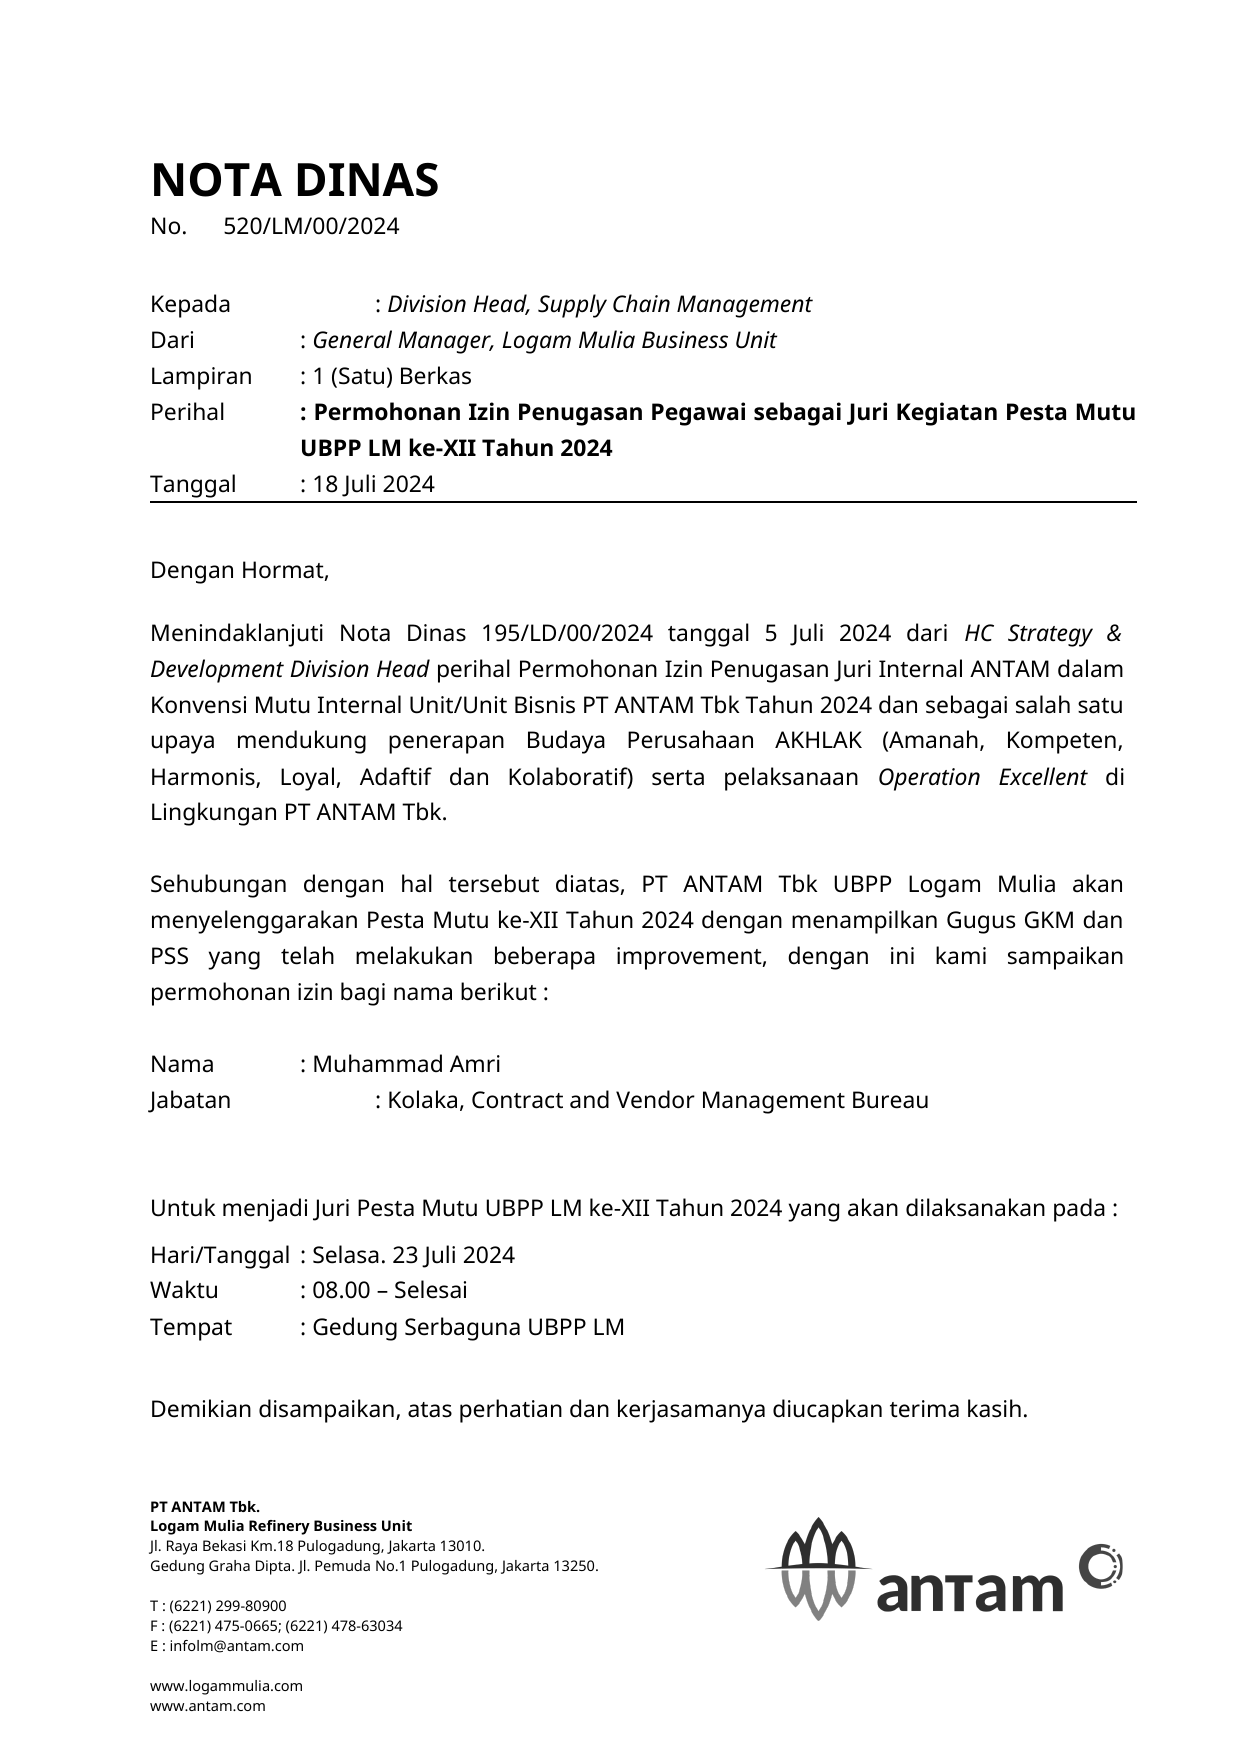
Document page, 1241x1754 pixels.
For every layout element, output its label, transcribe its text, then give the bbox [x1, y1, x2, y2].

text Menindaklanjuti Nota Dinas 195/LD/00/2024 tanggal 5 Juli 2024 dari HC Strategy & Development Division Head perihal Permohonan Izin Penugasan Juri Internal ANTAM dalam Konvensi Mutu Internal Unit/Unit Bisnis PT ANTAM Tbk Tahun 2024 dan sebagai salah satu upaya mendukung penerapan Budaya Perusahaan AKHLAK (Amanah, Kompeten, Harmonis, Loyal, Adaftif dan Kolaboratif) serta pelaksanaan Operation Excellent di Lingkungan PT ANTAM Tbk. [150, 617, 1125, 828]
text Tempat : Gedung Serbaguna UBPP LM [150, 1310, 1125, 1342]
text Tanggal : 18 Juli 2024 [150, 468, 1137, 501]
text NOTA DINAS [150, 148, 1137, 210]
text Waktu : 08.00 – Selesai [150, 1274, 1125, 1306]
text Demikian disampaikan, atas perhatian dan kerjasamanya diucapkan terima kasih. [150, 1393, 1125, 1424]
text Untuk menjadi Juri Pesta Mutu UBPP LM ke-XII Tahun 2024 yang akan dilaksanakan pada : [150, 1192, 1125, 1223]
text Jabatan : Kolaka, Contract and Vendor Management Bureau [150, 1084, 1137, 1115]
text Dari : General Manager, Logam Mulia Business Unit [150, 324, 1137, 355]
text No. 520/LM/00/2024 [150, 210, 1137, 241]
text Kepada : Division Head, Supply Chain Management [150, 288, 1137, 319]
text Sehubungan dengan hal tersebut diatas, PT ANTAM Tbk UBPP Logam Mulia akan menyelenggarakan Pesta Mutu ke-XII Tahun 2024 dengan menampilkan Gugus GKM dan PSS yang telah melakukan beberapa improvement, dengan ini kami sampaikan permohonan izin bagi nama berikut : [150, 868, 1125, 1007]
text Lampiran : 1 (Satu) Berkas [150, 360, 1137, 391]
text Perihal : Permohonan Izin Penugasan Pegawai sebagai Juri Kegiatan Pesta Mutu UBPP LM ke-XII Tahun 2024 [150, 396, 1137, 463]
text Dengan Hormat, [150, 554, 1125, 585]
text Nama : Muhammad Amri [150, 1048, 1125, 1079]
text Hari/Tanggal : Selasa. 23 Juli 2024 [150, 1238, 1125, 1270]
